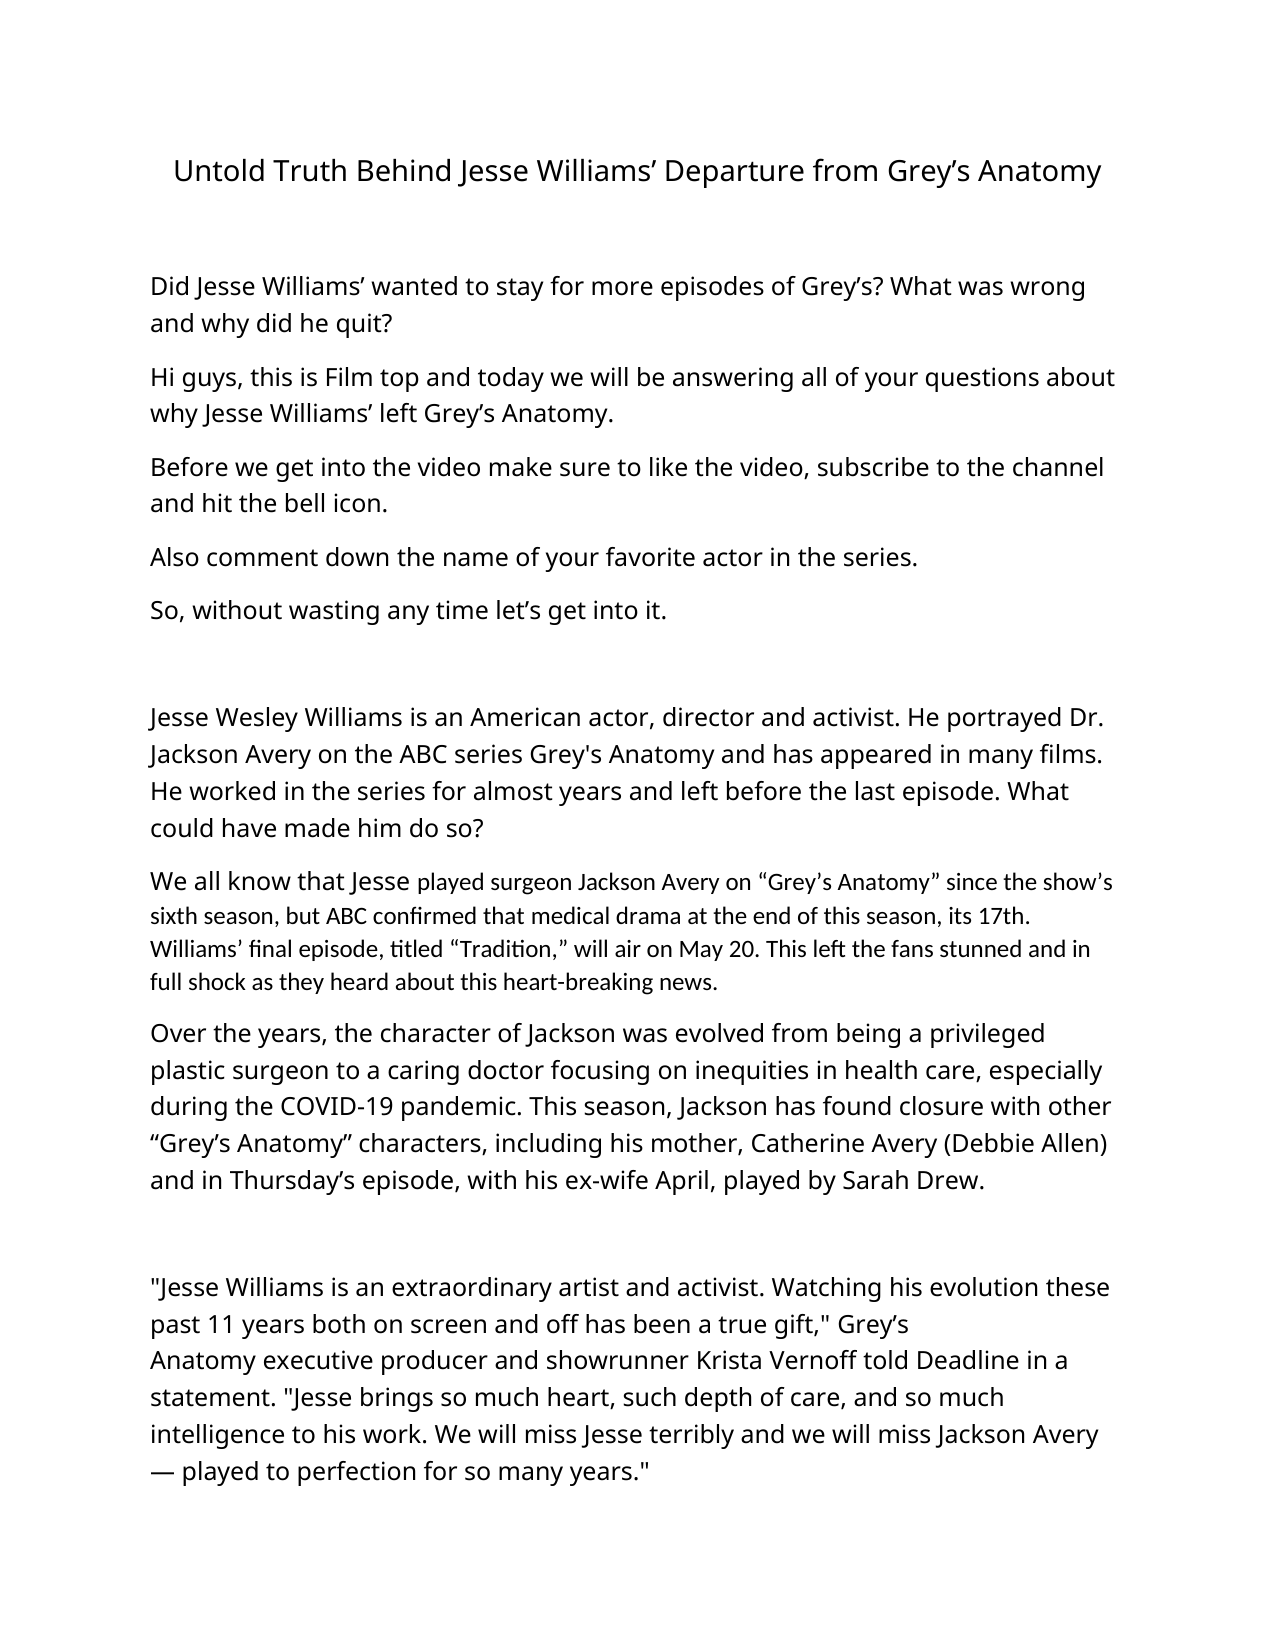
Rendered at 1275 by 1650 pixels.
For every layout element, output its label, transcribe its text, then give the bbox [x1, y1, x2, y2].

text Untold Truth Behind Jesse Williams’ Departure from Grey’s Anatomy [150, 150, 1125, 190]
text We all know that Jesse played surgeon Jackson Avery on “Grey’s Anatomy” since the show’s sixth season, but ABC confirmed that medical drama at the end of this season, its 17th. Williams’ final episode, titled “Tradition,” will air on May 20. This left the fans stunned and in full shock as they heard about this heart-breaking news. [150, 864, 1125, 996]
text "Jesse Williams is an extraordinary artist and activist. Watching his evolution these past 11 years both on screen and off has been a true gift," Grey’s Anatomy executive producer and showrunner Krista Vernoff told Deadline in a statement. "Jesse brings so much heart, such depth of care, and so much intelligence to his work. We will miss Jesse terribly and we will miss Jackson Avery — played to perfection for so many years." [150, 1269, 1125, 1487]
text Jesse Wesley Williams is an American actor, director and activist. He portrayed Dr. Jackson Avery on the ABC series Grey's Anatomy and has appeared in many films. He worked in the series for almost years and left before the last episode. What could have made him do so? [150, 700, 1125, 844]
text So, without wasting any time let’s get into it. [150, 593, 1125, 627]
text Also comment down the name of your favorite actor in the series. [150, 539, 1125, 574]
text Before we get into the video make sure to like the video, subscribe to the channel and hit the bell icon. [150, 449, 1125, 520]
text Hi guys, this is Film top and today we will be answering all of your questions about why Jesse Williams’ left Grey’s Anatomy. [150, 359, 1125, 430]
text Did Jesse Williams’ wanted to stay for more episodes of Grey’s? What was wrong and why did he quit? [150, 269, 1125, 340]
text Over the years, the character of Jackson was evolved from being a privileged plastic surgeon to a caring doctor focusing on inequities in health care, especially during the COVID-19 pandemic. This season, Jackson has found closure with other “Grey’s Anatomy” characters, including his mother, Catherine Avery (Debbie Allen) and in Thursday’s episode, with his ex-wife April, played by Sarah Drew. [150, 1016, 1125, 1197]
